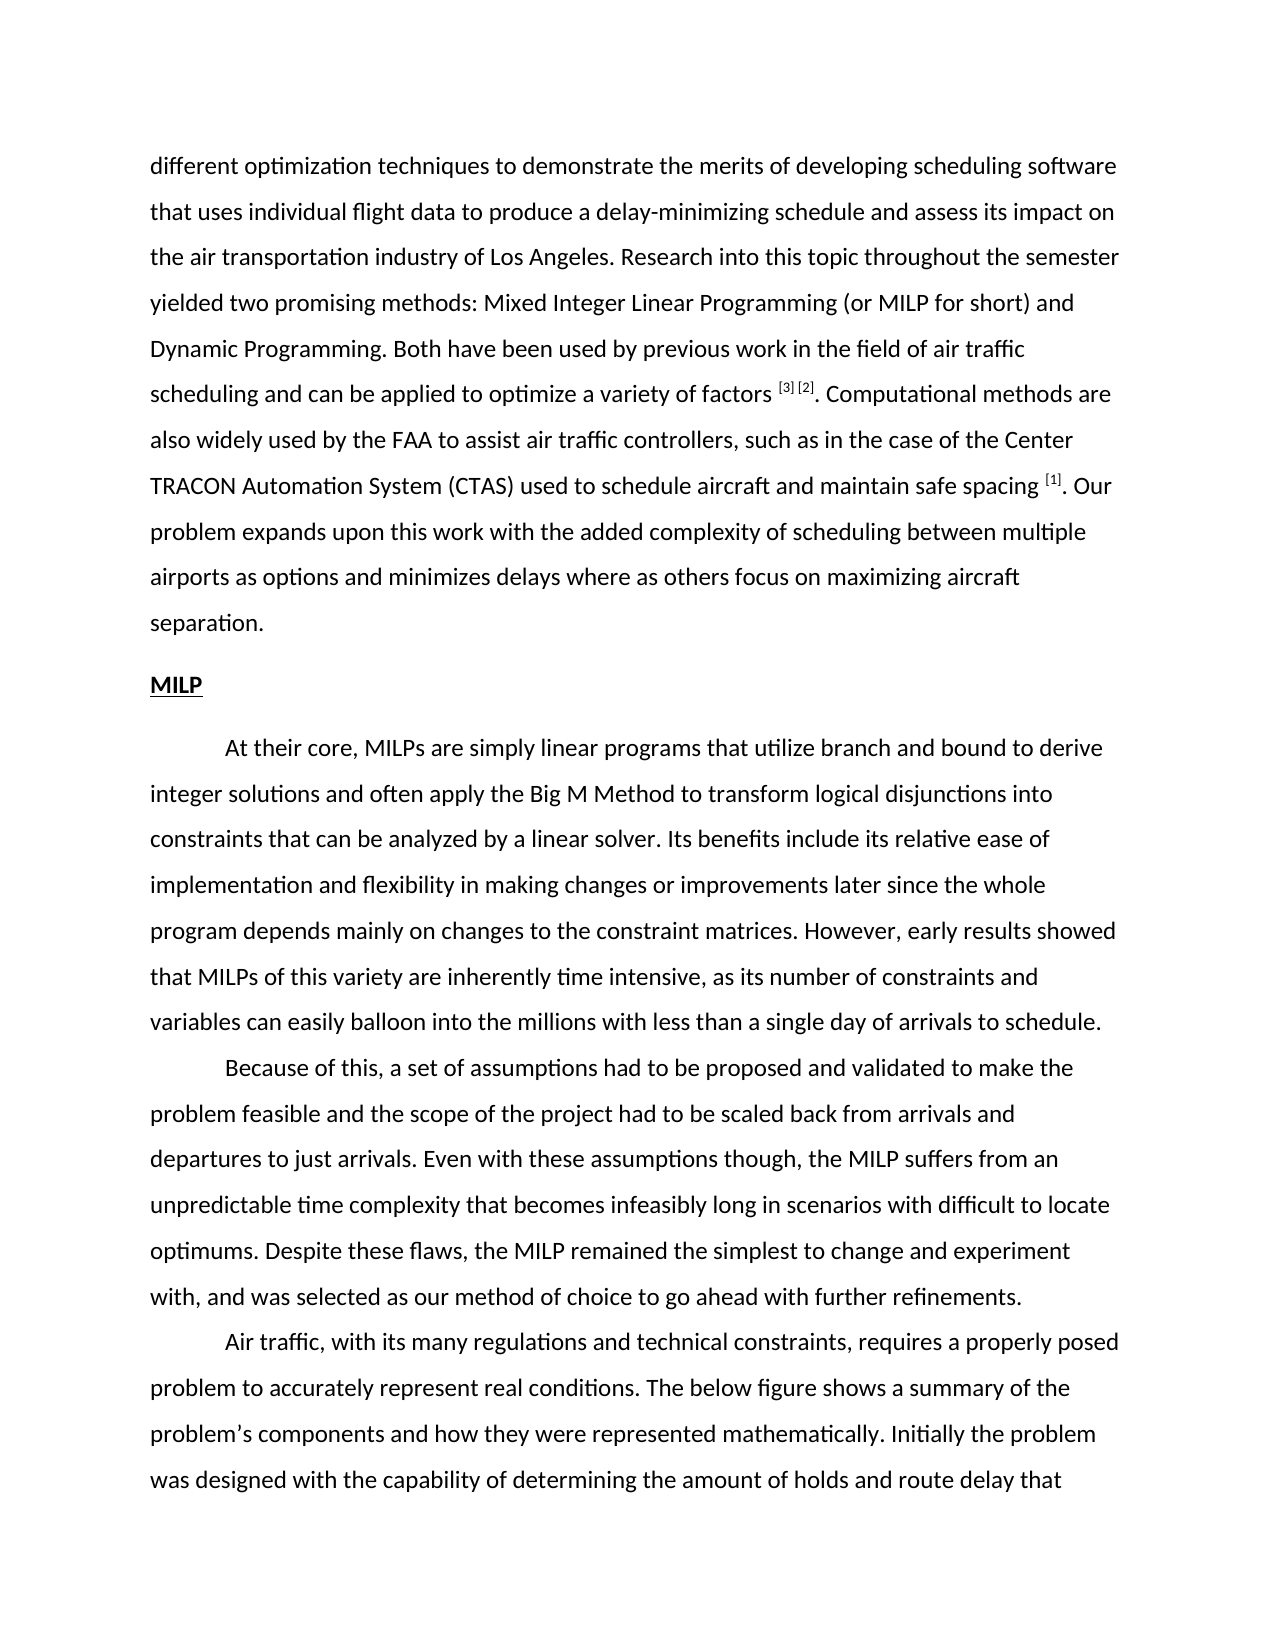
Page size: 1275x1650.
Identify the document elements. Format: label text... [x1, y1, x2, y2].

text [150, 732, 1125, 1494]
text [150, 150, 1125, 638]
text MILP [150, 670, 1125, 700]
